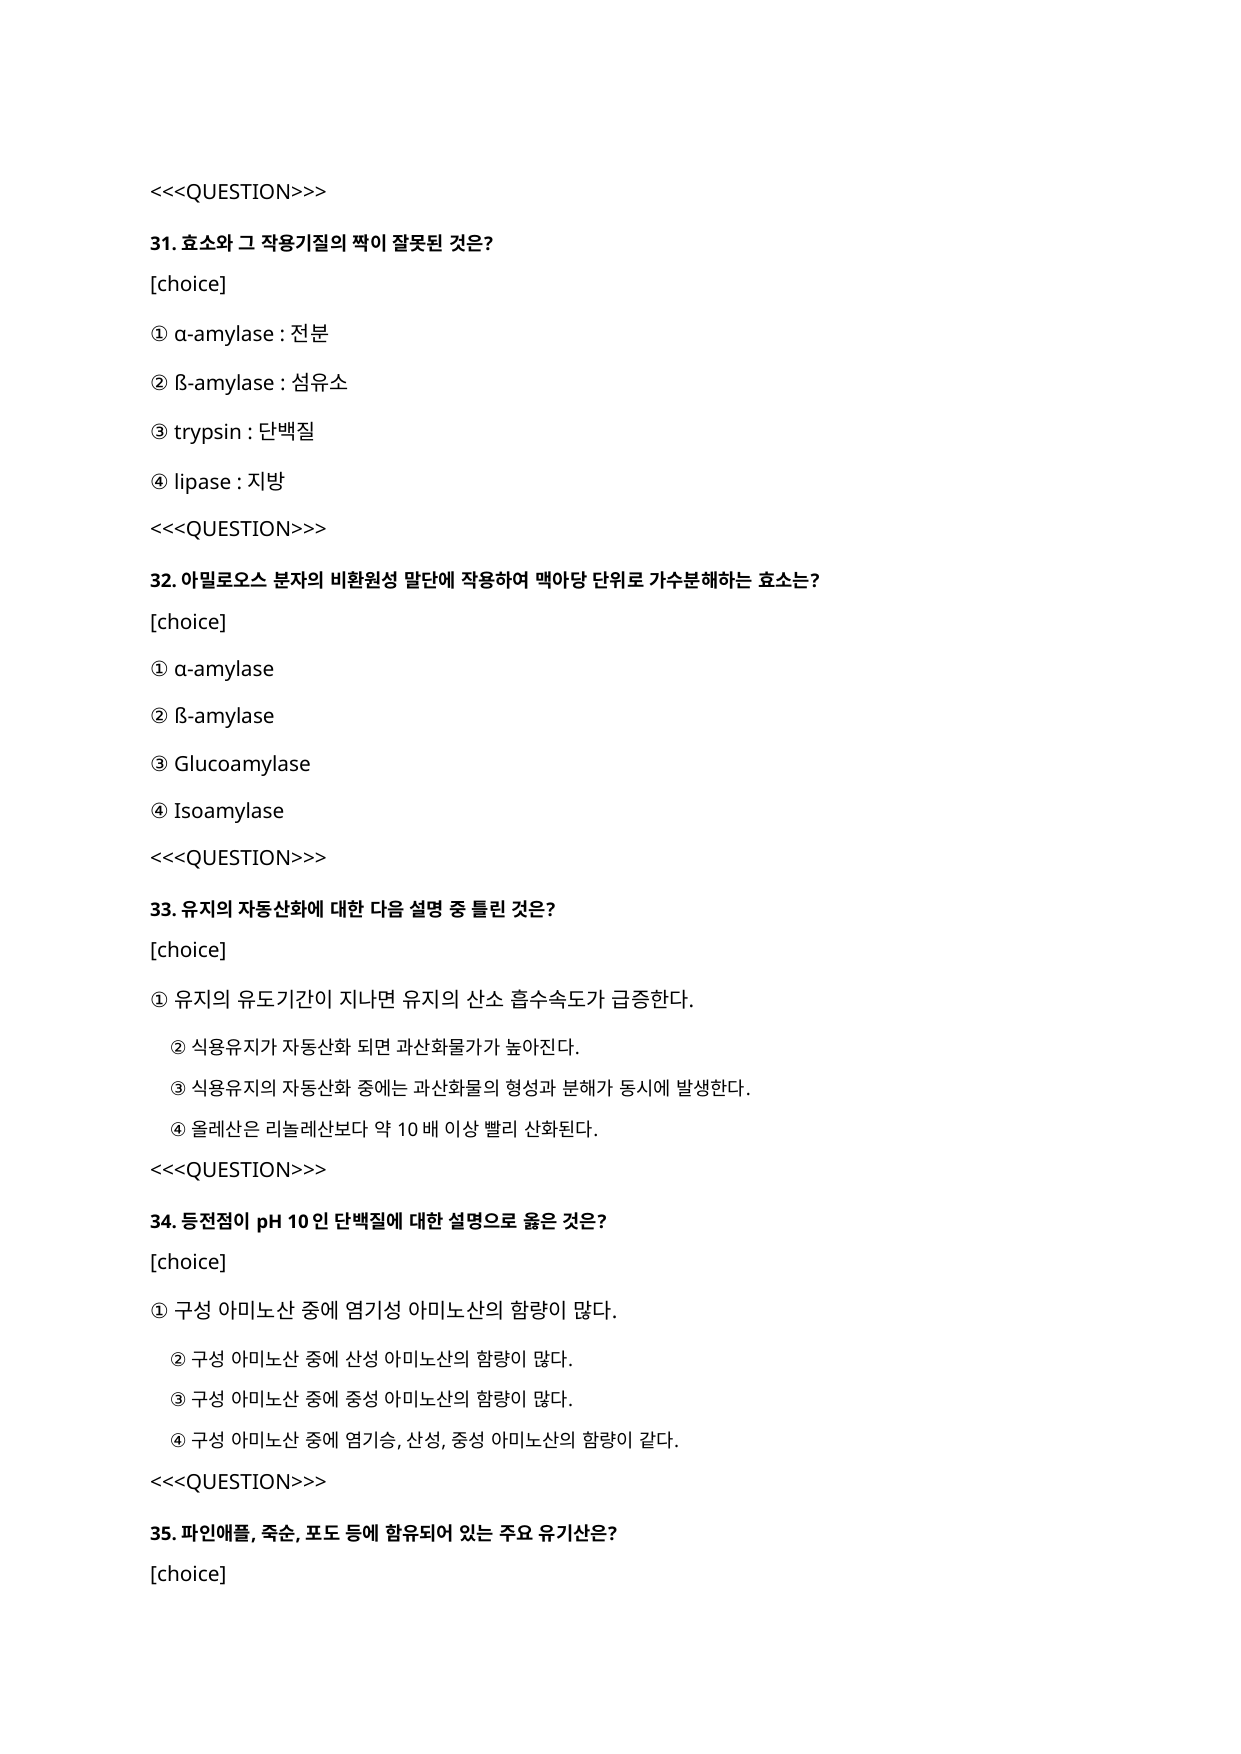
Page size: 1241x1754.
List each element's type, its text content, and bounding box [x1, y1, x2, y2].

text ③ 구성 아미노산 중에 중성 아미노산의 함량이 많다. [150, 1385, 1090, 1412]
text ② 구성 아미노산 중에 산성 아미노산의 함량이 많다. [150, 1344, 1090, 1371]
text <<<QUESTION>>> [150, 177, 1090, 206]
text 33. 유지의 자동산화에 대한 다음 설명 중 틀린 것은? [150, 895, 1090, 922]
text ② ß-amylase [150, 701, 1090, 730]
text ④ Isoamylase [150, 796, 1090, 824]
text 34. 등전점이 pH 10인 단백질에 대한 설명으로 옳은 것은? [150, 1207, 1090, 1234]
text <<<QUESTION>>> [150, 1155, 1090, 1183]
text ① α-amylase [150, 654, 1090, 682]
text ③ trypsin : 단백질 [150, 416, 1090, 446]
text ① 구성 아미노산 중에 염기성 아미노산의 함량이 많다. [150, 1295, 1090, 1325]
text [choice] [150, 936, 1090, 964]
text ③ Glucoamylase [150, 749, 1090, 777]
text ③ 식용유지의 자동산화 중에는 과산화물의 형성과 분해가 동시에 발생한다. [150, 1073, 1090, 1100]
text ④ lipase : 지방 [150, 465, 1090, 495]
text <<<QUESTION>>> [150, 1467, 1090, 1495]
text ① α-amylase : 전분 [150, 317, 1090, 347]
text <<<QUESTION>>> [150, 514, 1090, 543]
text ① 유지의 유도기간이 지나면 유지의 산소 흡수속도가 급증한다. [150, 983, 1090, 1013]
text ② ß-amylase : 섬유소 [150, 366, 1090, 397]
text [choice] [150, 1559, 1090, 1588]
text <<<QUESTION>>> [150, 843, 1090, 872]
text 31. 효소와 그 작용기질의 짝이 잘못된 것은? [150, 229, 1090, 256]
text 32. 아밀로오스 분자의 비환원성 말단에 작용하여 맥아당 단위로 가수분해하는 효소는? [150, 566, 1090, 593]
text [choice] [150, 1247, 1090, 1276]
text [choice] [150, 607, 1090, 635]
text 35. 파인애플, 죽순, 포도 등에 함유되어 있는 주요 유기산은? [150, 1518, 1090, 1546]
text ② 식용유지가 자동산화 되면 과산화물가가 높아진다. [150, 1032, 1090, 1059]
text ④ 구성 아미노산 중에 염기승, 산성, 중성 아미노산의 함량이 같다. [150, 1426, 1090, 1453]
text [choice] [150, 269, 1090, 298]
text ④ 올레산은 리놀레산보다 약 10배 이상 빨리 산화된다. [150, 1114, 1090, 1141]
